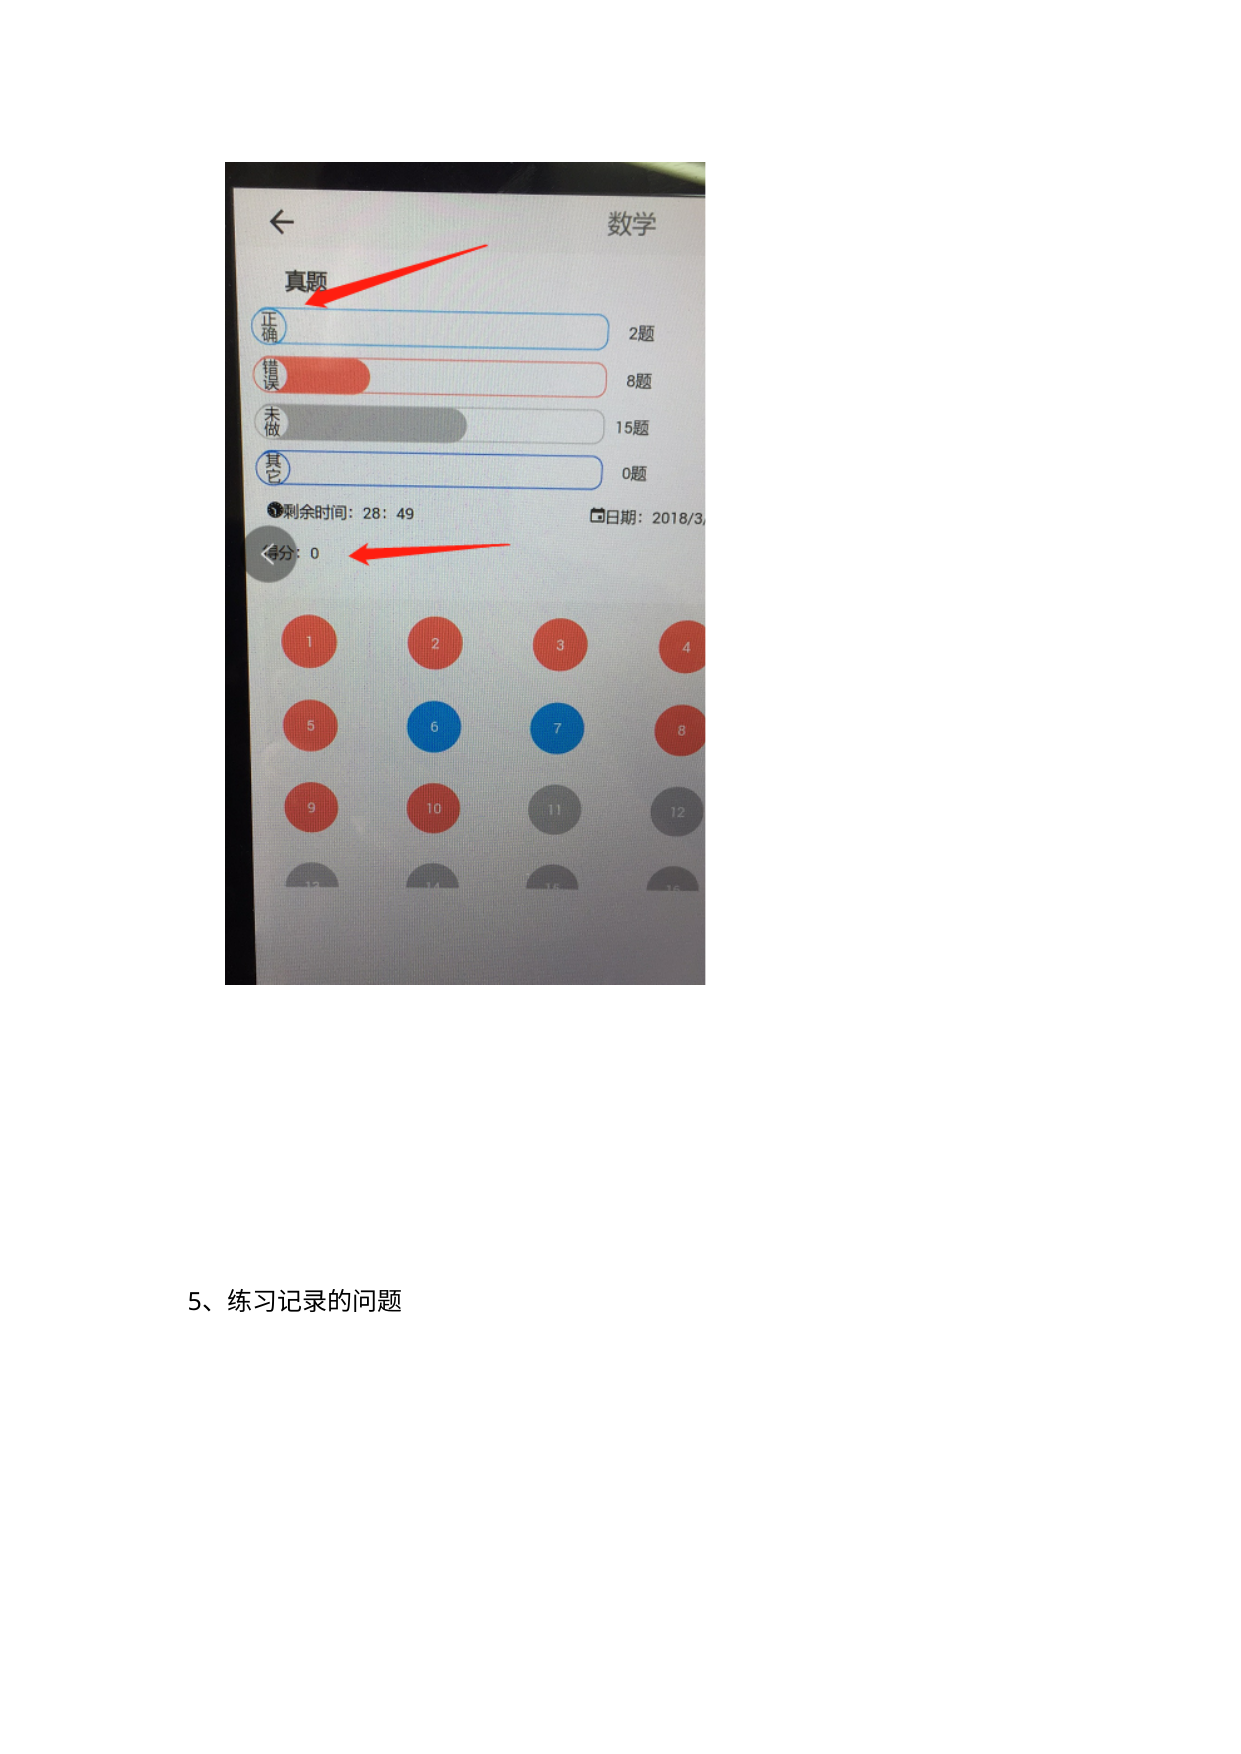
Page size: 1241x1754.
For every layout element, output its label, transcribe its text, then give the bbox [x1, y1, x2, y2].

picture [225, 162, 706, 985]
text 5、练习记录的问题 [187, 1267, 1053, 1332]
